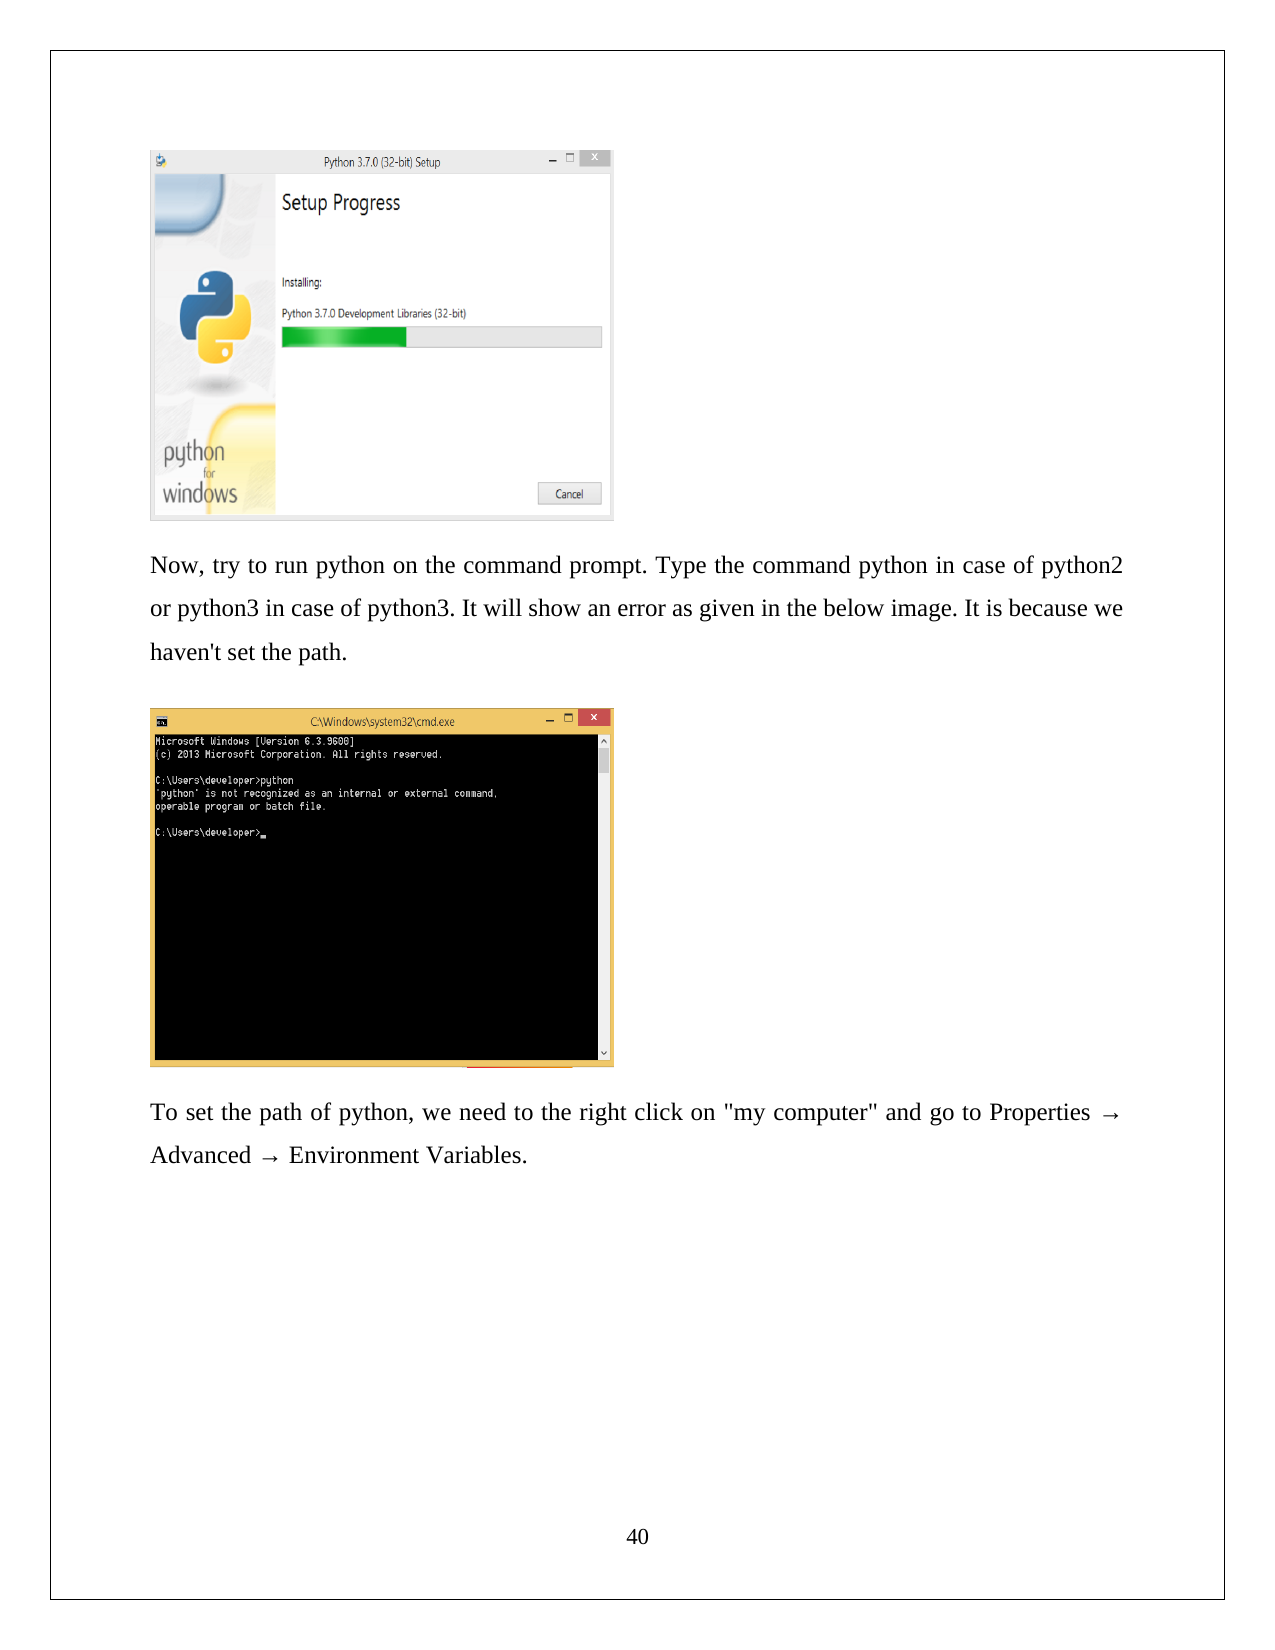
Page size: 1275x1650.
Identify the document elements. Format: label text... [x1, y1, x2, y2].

text To set the path of python, we need to the right click on "my computer" and go to Properties → Advanced → Environment Variables. [150, 1097, 1125, 1168]
picture [150, 150, 614, 522]
picture [150, 708, 614, 1068]
text Now, try to run python on the command prompt. Type the command python in case of python2 or python3 in case of python3. It will show an error as given in the below image. It is because we haven't set the path. [150, 550, 1125, 665]
